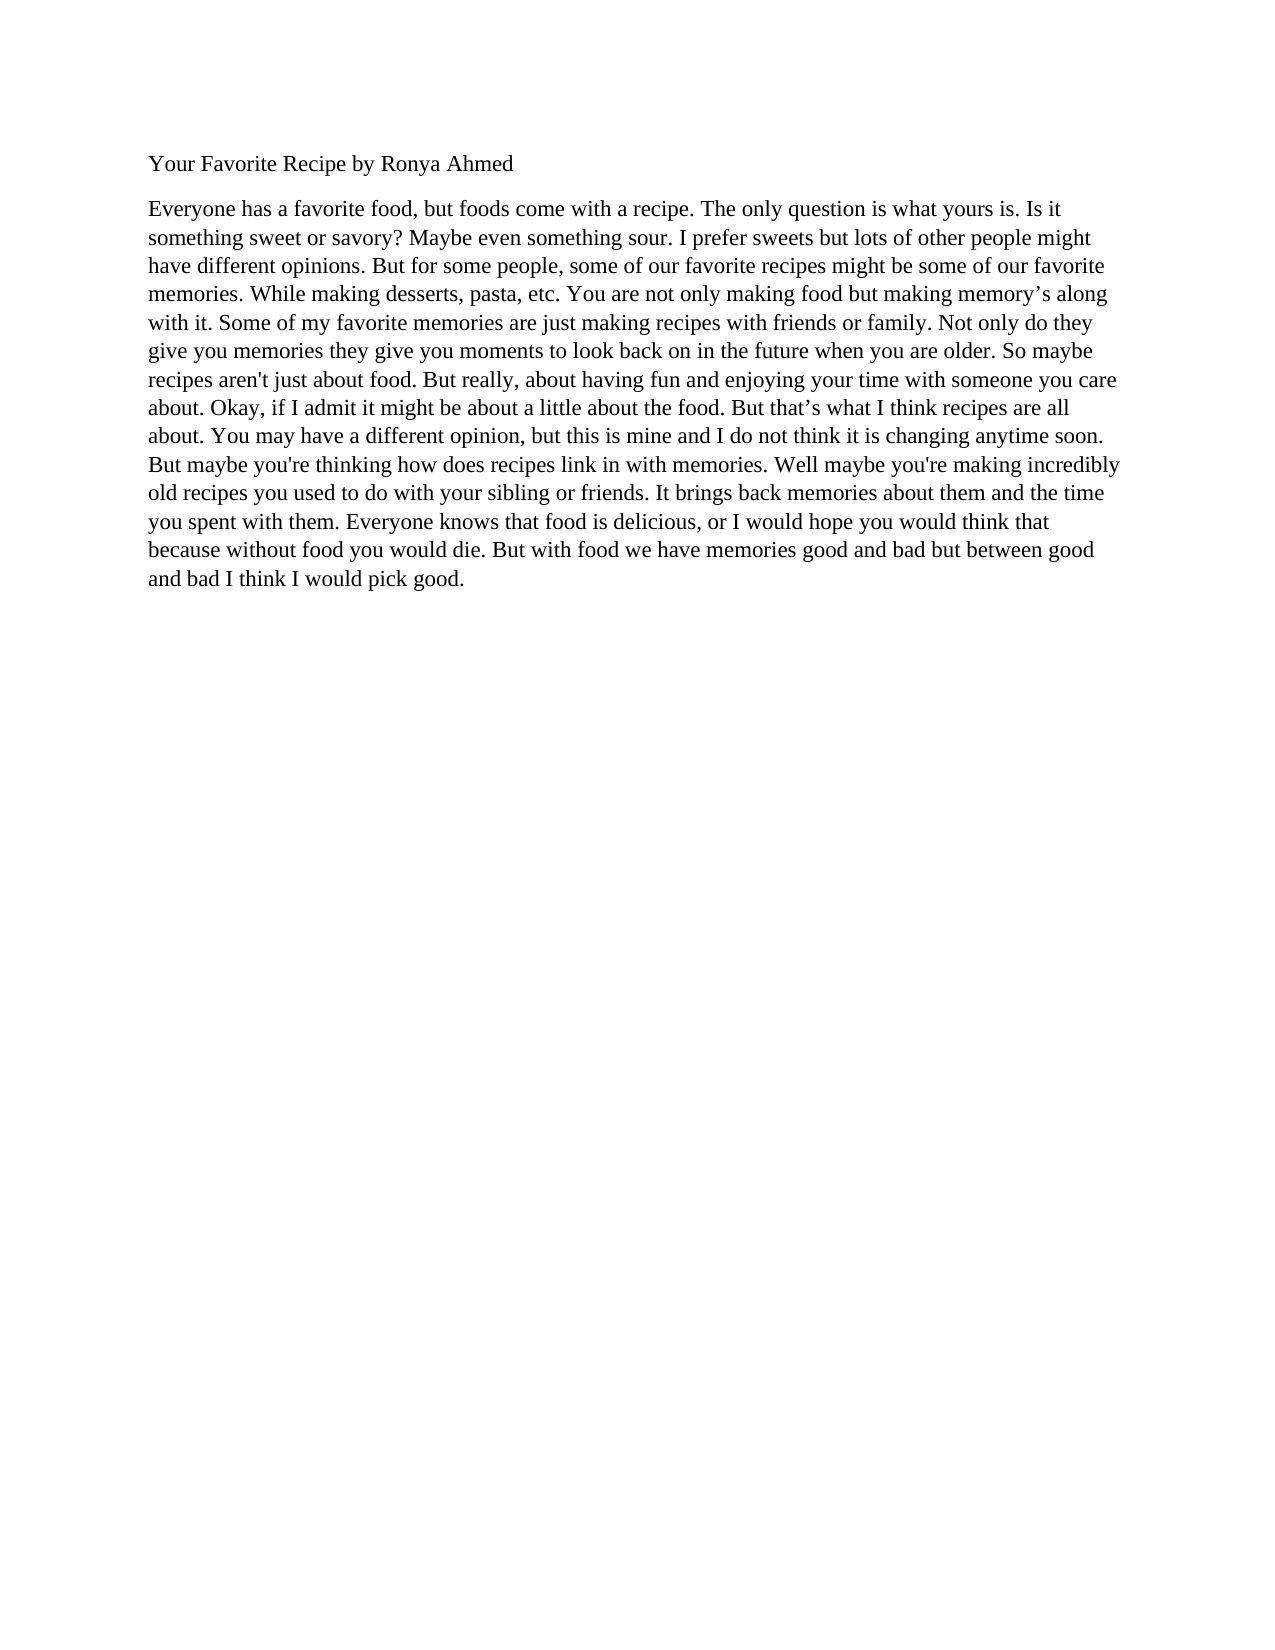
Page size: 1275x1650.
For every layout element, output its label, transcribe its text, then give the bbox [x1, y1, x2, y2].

text Your Favorite Recipe by Ronya Ahmed [148, 150, 1127, 176]
text Everyone has a favorite food, but foods come with a recipe. The only question is what yours is. Is it something sweet or savory? Maybe even something sour. I prefer sweets but lots of other people might have different opinions. But for some people, some of our favorite recipes might be some of our favorite memories. While making desserts, pasta, etc. You are not only making food but making memory’s along with it. Some of my favorite memories are just making recipes with friends or family. Not only do they give you memories they give you moments to look back on in the future when you are older. So maybe recipes aren't just about food. But really, about having fun and enjoying your time with someone you care about. Okay, if I admit it might be about a little about the food. But that’s what I think recipes are all about. You may have a different opinion, but this is mine and I do not think it is changing anytime soon. But maybe you're thinking how does recipes link in with memories. Well maybe you're making incredibly old recipes you used to do with your sibling or friends. It brings back memories about them and the time you spent with them. Everyone knows that food is delicious, or I would hope you would think that because without food you would die. But with food we have memories good and bad but between good and bad I think I would pick good. [148, 195, 1127, 591]
